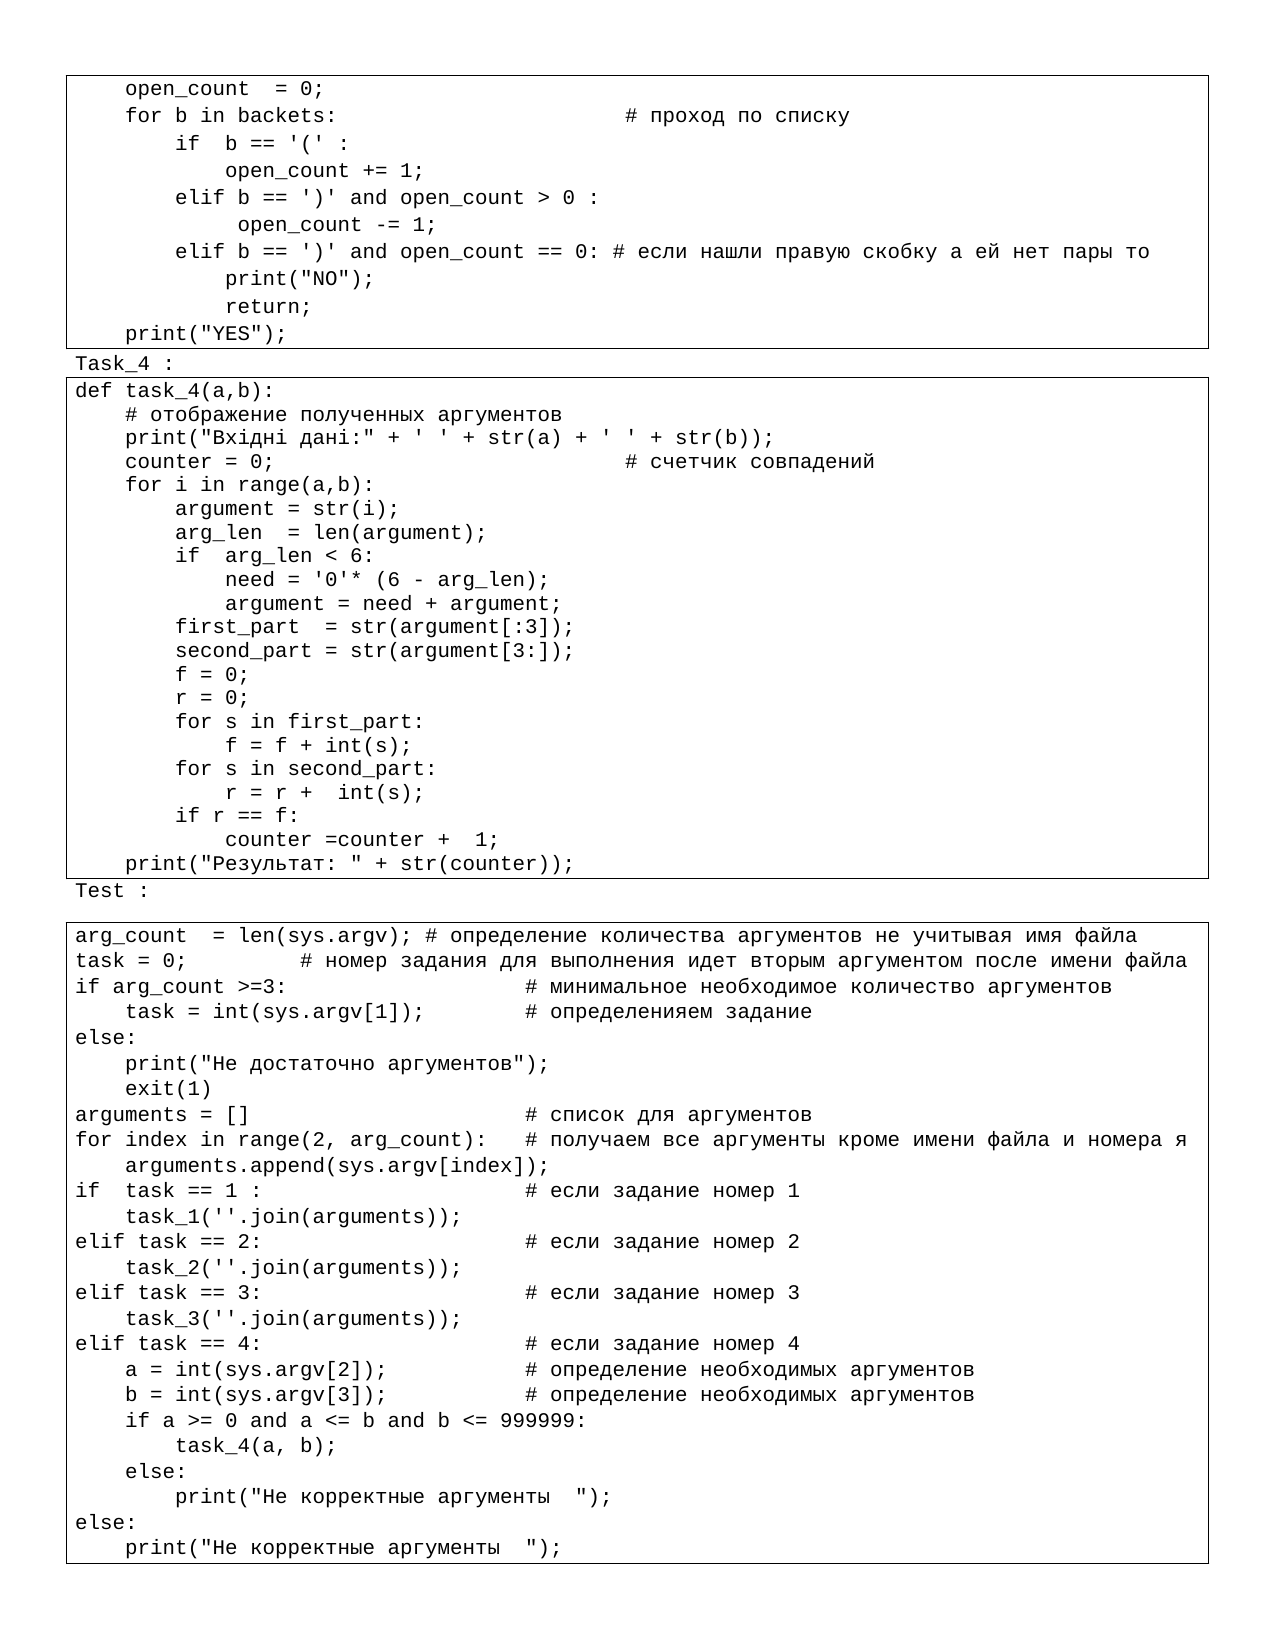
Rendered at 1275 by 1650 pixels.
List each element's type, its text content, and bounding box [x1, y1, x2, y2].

text task_2(''.join(arguments)); [67, 1253, 1208, 1279]
text for b in backets: # проход по списку [67, 102, 1208, 129]
text arg_count = len(sys.argv); # определение количества аргументов не учитывая имя файла [67, 923, 1208, 947]
text if arg_len < 6: [75, 545, 1200, 569]
text first_part = str(argument[:3]); [75, 616, 1200, 640]
text r = 0; [75, 687, 1200, 711]
text if b == '(' : [67, 129, 1208, 156]
text print("Вхідні дані:" + ' ' + str(a) + ' ' + str(b)); [75, 427, 1200, 451]
text # отображение полученных аргументов [75, 403, 1200, 427]
text second_part = str(argument[3:]); [75, 640, 1200, 664]
text f = 0; [75, 664, 1200, 687]
text else: [67, 1458, 1208, 1483]
text argument = str(i); [75, 498, 1200, 522]
text a = int(sys.argv[2]); # определение необходимых аргументов [67, 1356, 1208, 1381]
text task = int(sys.argv[1]); # определенияем задание [67, 998, 1208, 1024]
text elif b == ')' and open_count == 0: # если нашли правую скобку а ей нет пары то [67, 238, 1208, 265]
text Test : [75, 879, 1200, 903]
text for s in second_part: [75, 758, 1200, 782]
text elif task == 3: # если задание номер 3 [67, 1279, 1208, 1304]
text open_count -= 1; [67, 211, 1208, 238]
text counter =counter + 1; [75, 829, 1200, 850]
text task_4(a, b); [67, 1432, 1208, 1458]
text elif task == 4: # если задание номер 4 [67, 1330, 1208, 1356]
text print("Не достаточно аргументов"); [67, 1049, 1208, 1075]
text arg_len = len(argument); [75, 522, 1200, 545]
text else: [67, 1024, 1208, 1049]
text Task_4 : [75, 353, 1200, 377]
text arguments.append(sys.argv[index]); [67, 1151, 1208, 1177]
text def task_4(a,b): [67, 378, 1208, 403]
text else: [67, 1509, 1208, 1534]
text counter = 0; # cчетчик совпадений [75, 451, 1200, 474]
text task_3(''.join(arguments)); [67, 1304, 1208, 1330]
text open_count += 1; [67, 157, 1208, 183]
text print("Результат: " + str(counter)); [67, 850, 1208, 878]
text if a >= 0 and a <= b and b <= 999999: [67, 1407, 1208, 1432]
text print("YES"); [67, 320, 1208, 348]
text if task == 1 : # если задание номер 1 [67, 1177, 1208, 1202]
text r = r + int(s); [75, 782, 1200, 806]
text need = '0'* (6 - arg_len); [75, 569, 1200, 593]
text b = int(sys.argv[3]); # определение необходимых аргументов [67, 1381, 1208, 1407]
text for i in range(a,b): [75, 474, 1200, 498]
text task_1(''.join(arguments)); [67, 1202, 1208, 1228]
text elif task == 2: # если задание номер 2 [67, 1228, 1208, 1253]
text argument = need + argument; [75, 593, 1200, 616]
text open_count = 0; [67, 76, 1208, 102]
text if arg_count >=3: # минимальное необходимое количество аргументов [67, 973, 1208, 998]
text f = f + int(s); [75, 734, 1200, 758]
text exit(1) [67, 1075, 1208, 1100]
text if r == f: [75, 806, 1200, 829]
text for s in first_part: [75, 711, 1200, 734]
text print("NO"); [67, 265, 1208, 292]
text for index in range(2, arg_count): # получаем все аргументы кроме имени файла и номера я [67, 1126, 1208, 1151]
text elif b == ')' and open_count > 0 : [67, 184, 1208, 211]
text return; [67, 292, 1208, 319]
text task = 0; # номер задания для выполнения идет вторым аргументом после имени файла [67, 947, 1208, 973]
text print("Не корректные аргументы "); [67, 1483, 1208, 1509]
text print("Не корректные аргументы "); [67, 1534, 1208, 1563]
text arguments = [] # список для аргументов [67, 1100, 1208, 1126]
